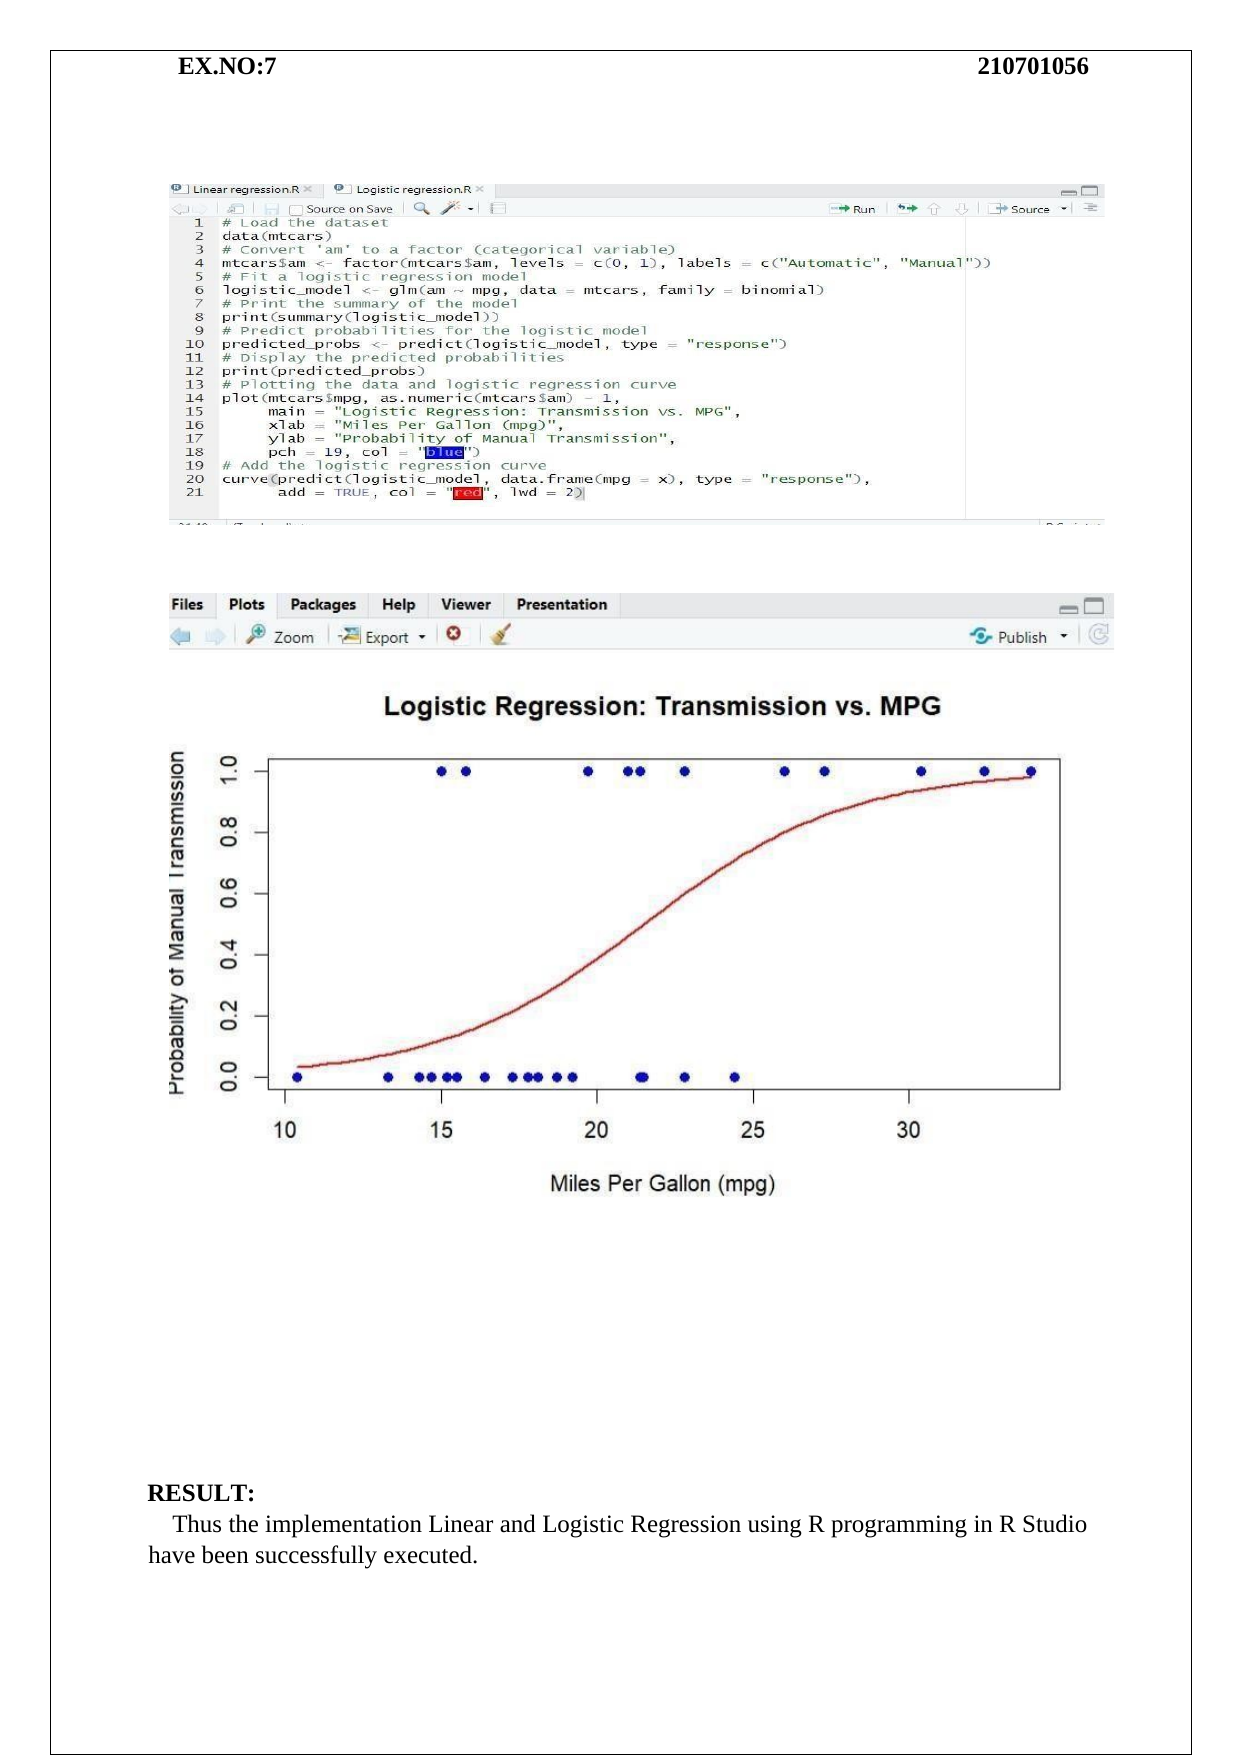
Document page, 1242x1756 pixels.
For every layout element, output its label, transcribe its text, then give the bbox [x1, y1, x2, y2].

picture [169, 184, 1105, 525]
text Thus the implementation Linear and Logistic Regression using R programming in R Studio have been successfully executed. [148, 1509, 1127, 1569]
picture [169, 593, 1115, 1198]
text RESULT: [147, 1478, 1127, 1507]
